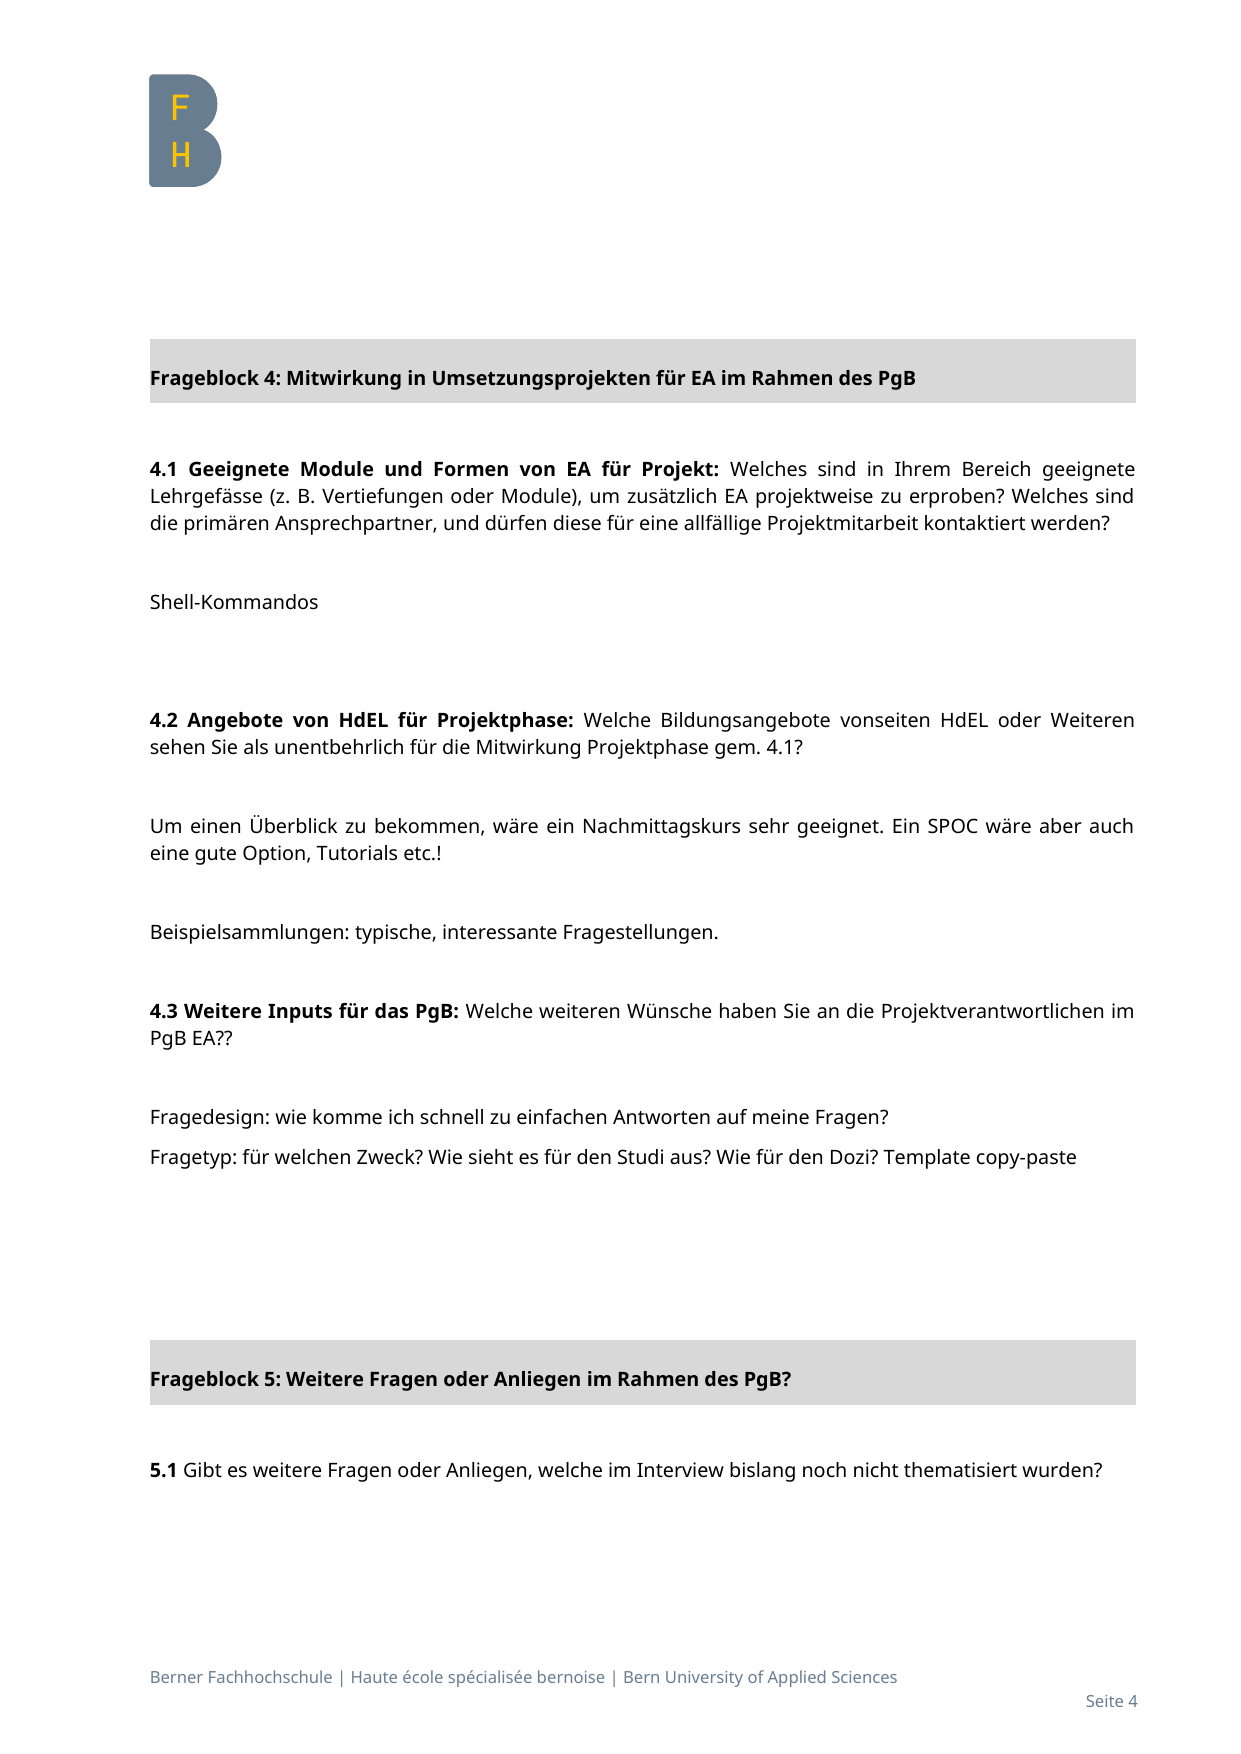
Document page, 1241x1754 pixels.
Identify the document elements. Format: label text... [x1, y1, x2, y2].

text Um einen Überblick zu bekommen, wäre ein Nachmittagskurs sehr geeignet. Ein SPOC wäre aber auch eine gute Option, Tutorials etc.! [149, 813, 1136, 867]
table_header Frageblock 5: Weitere Fragen oder Anliegen im Rahmen des PgB? [150, 1340, 1136, 1405]
text 4.3 Weitere Inputs für das PgB: Welche weiteren Wünsche haben Sie an die Projektverantwortlichen im PgB EA?? [149, 997, 1136, 1051]
text Beispielsammlungen: typische, interessante Fragestellungen. [149, 918, 1136, 946]
table_header Frageblock 4: Mitwirkung in Umsetzungsprojekten für EA im Rahmen des PgB [150, 339, 1136, 403]
text 4.2 Angebote von HdEL für Projektphase: Welche Bildungsangebote vonseiten HdEL oder Weiteren sehen Sie als unentbehrlich für die Mitwirkung Projektphase gem. 4.1? [149, 707, 1136, 761]
text Fragedesign: wie komme ich schnell zu einfachen Antworten auf meine Fragen? [149, 1103, 1136, 1130]
text 5.1 Gibt es weitere Fragen oder Anliegen, welche im Interview bislang noch nicht thematisiert wurden? [149, 1457, 1136, 1484]
text Shell-Kommandos [149, 588, 1136, 615]
text 4.1 Geeignete Module und Formen von EA für Projekt: Welches sind in Ihrem Bereich geeignete Lehrgefässe (z. B. Vertiefungen oder Module), um zusätzlich EA projektweise zu erproben? Welches sind die primären Ansprechpartner, und dürfen diese für eine allfällige Projektmitarbeit kontaktiert werden? [149, 455, 1136, 536]
text Fragetyp: für welchen Zweck? Wie sieht es für den Studi aus? Wie für den Dozi? Template copy-paste [149, 1143, 1136, 1170]
